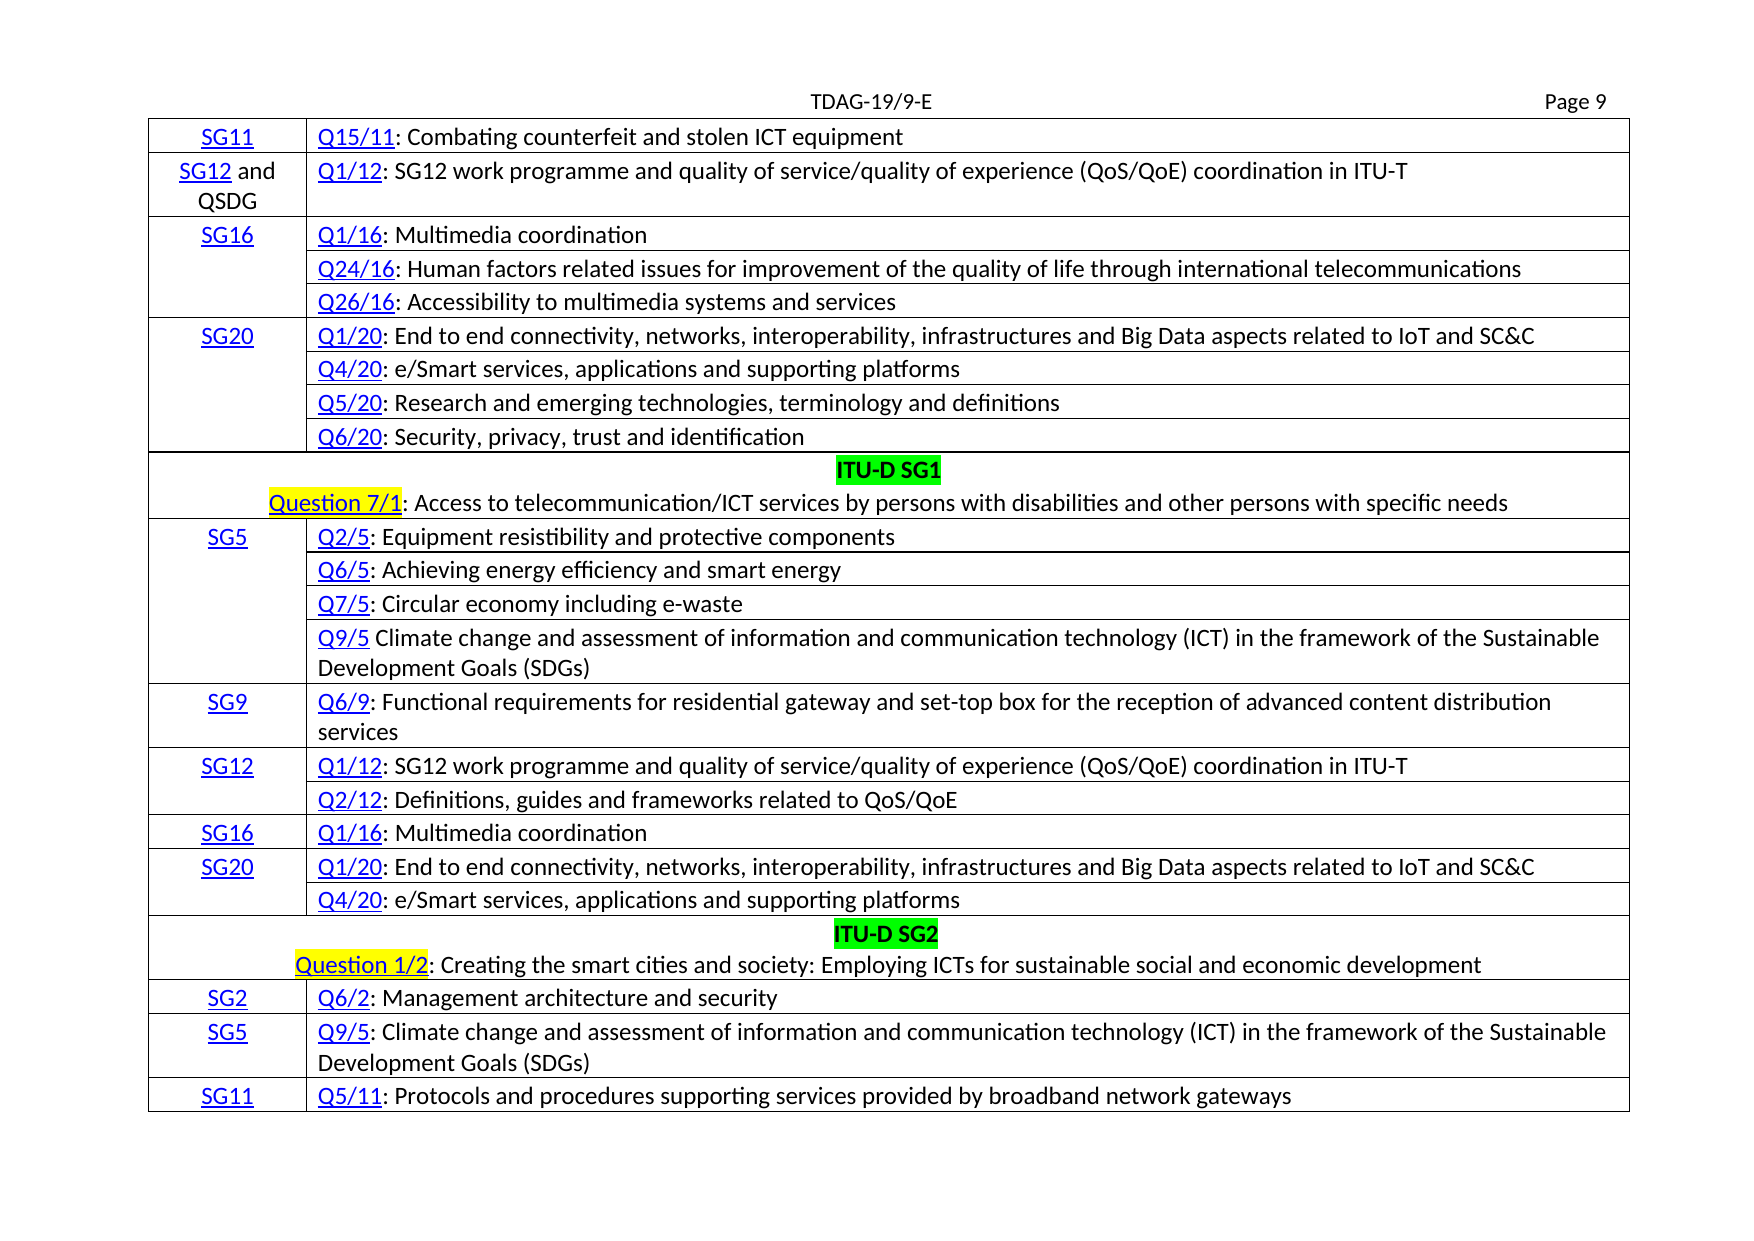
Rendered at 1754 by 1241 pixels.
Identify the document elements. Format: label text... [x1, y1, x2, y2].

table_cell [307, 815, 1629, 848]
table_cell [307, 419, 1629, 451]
table_cell Q1/12: SG12 work programme and quality of service/quality of experience (QoS/QoE) coordination in ITU-T [307, 153, 1629, 216]
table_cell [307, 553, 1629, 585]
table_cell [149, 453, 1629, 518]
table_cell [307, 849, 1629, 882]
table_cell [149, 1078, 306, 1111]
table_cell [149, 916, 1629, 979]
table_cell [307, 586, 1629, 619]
table_cell SG11 [149, 119, 306, 152]
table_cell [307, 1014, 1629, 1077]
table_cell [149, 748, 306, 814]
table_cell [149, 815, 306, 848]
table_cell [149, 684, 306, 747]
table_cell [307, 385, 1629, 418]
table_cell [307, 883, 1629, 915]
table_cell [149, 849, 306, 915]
table_cell Q1/16: Multimedia coordination [307, 217, 1629, 249]
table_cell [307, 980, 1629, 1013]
table_cell SG20 [149, 318, 306, 451]
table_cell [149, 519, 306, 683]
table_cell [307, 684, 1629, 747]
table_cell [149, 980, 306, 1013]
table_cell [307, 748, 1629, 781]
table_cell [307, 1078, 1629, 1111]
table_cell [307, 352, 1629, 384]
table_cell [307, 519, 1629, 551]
table_cell Q26/16: Accessibility to multimedia systems and services [307, 284, 1629, 317]
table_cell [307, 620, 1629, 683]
table_cell Q24/16: Human factors related issues for improvement of the quality of life through international telecommunications [307, 251, 1629, 283]
table_cell SG16 [149, 217, 306, 317]
table_cell Q15/11: Combating counterfeit and stolen ICT equipment [307, 119, 1629, 152]
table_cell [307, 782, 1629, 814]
table_cell SG12 and QSDG [149, 153, 306, 216]
table_cell Q1/20: End to end connectivity, networks, interoperability, infrastructures and Big Data aspects related to IoT and SC&C [307, 318, 1629, 351]
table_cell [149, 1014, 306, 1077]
